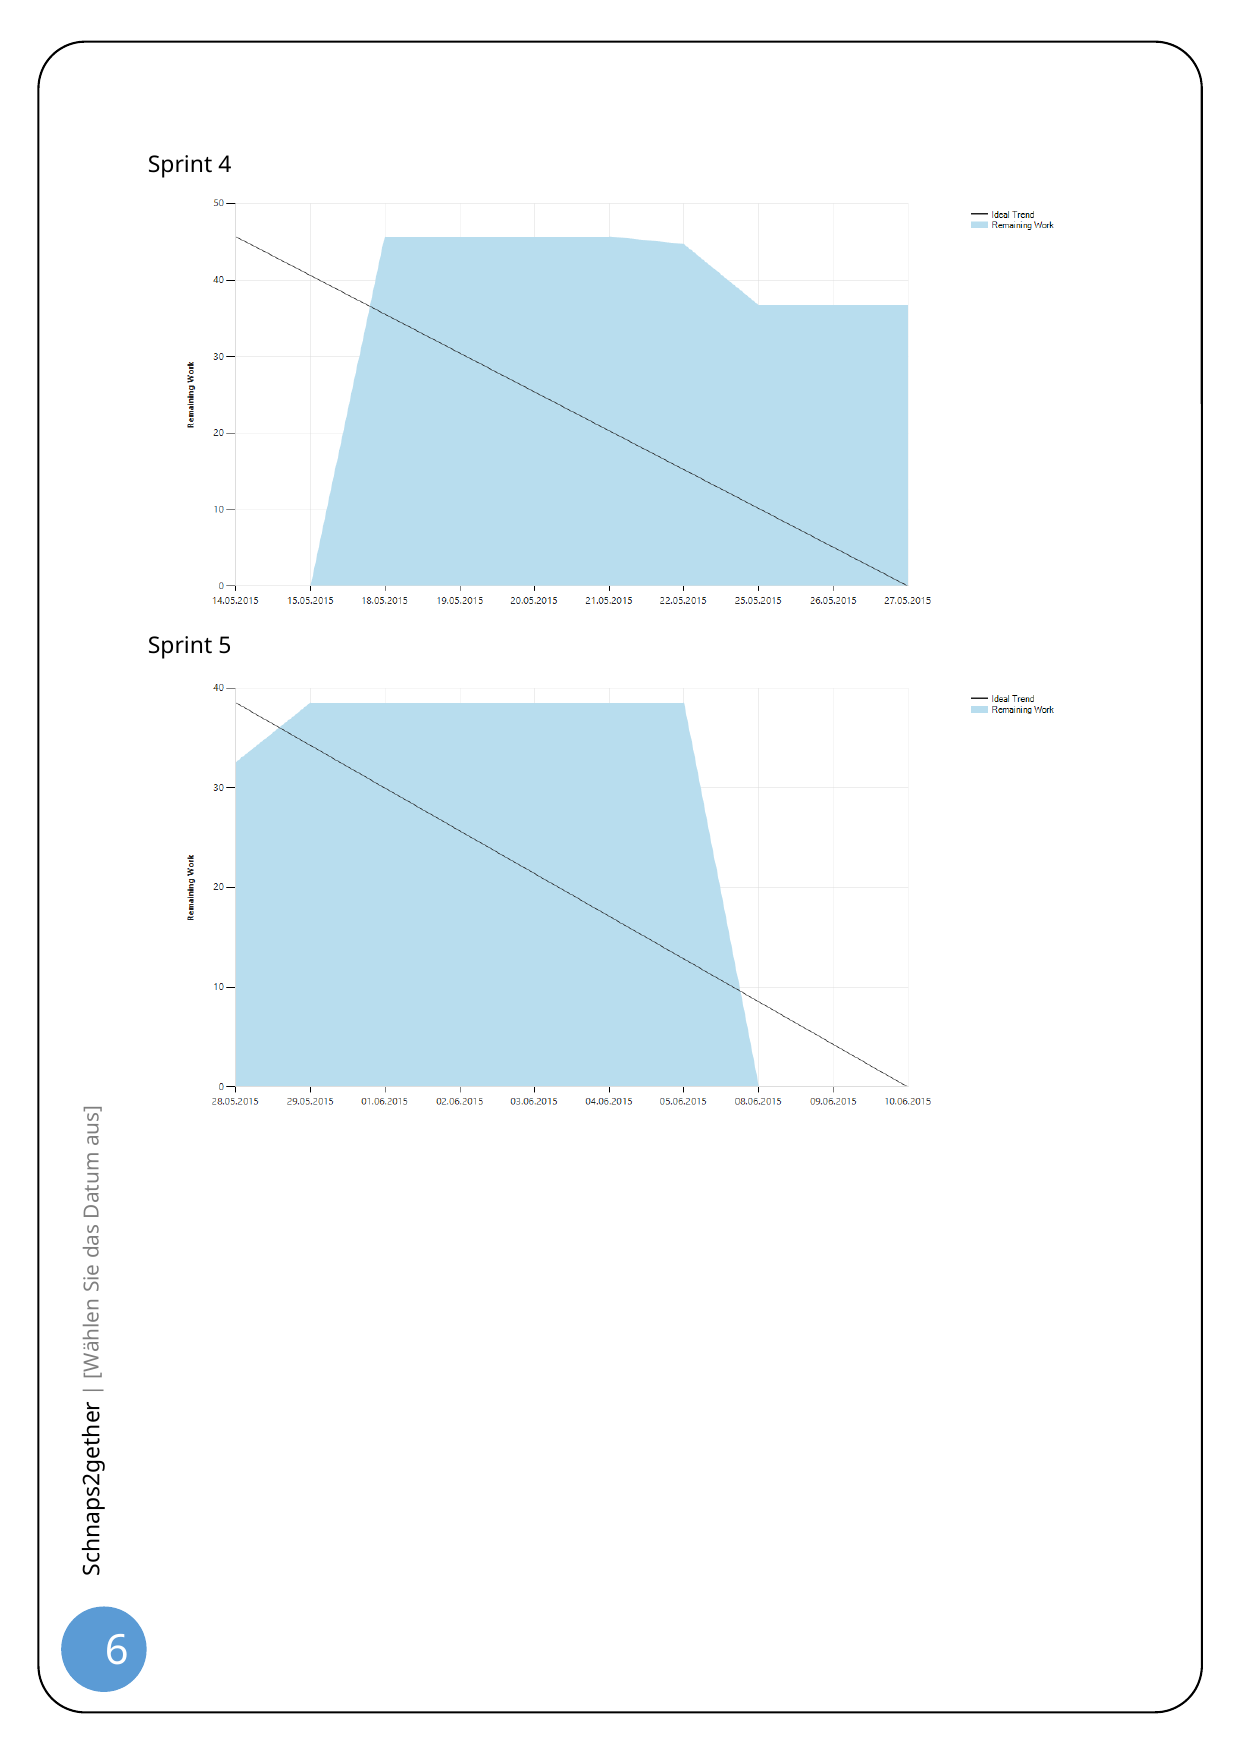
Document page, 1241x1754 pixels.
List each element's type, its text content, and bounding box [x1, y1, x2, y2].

text Sprint 4 Sprint 5 Sprint 6 [148, 148, 1092, 181]
text Sprint 4 Sprint 5 Sprint 6 [148, 630, 1092, 661]
picture [147, 181, 1093, 630]
picture [147, 663, 1093, 1133]
